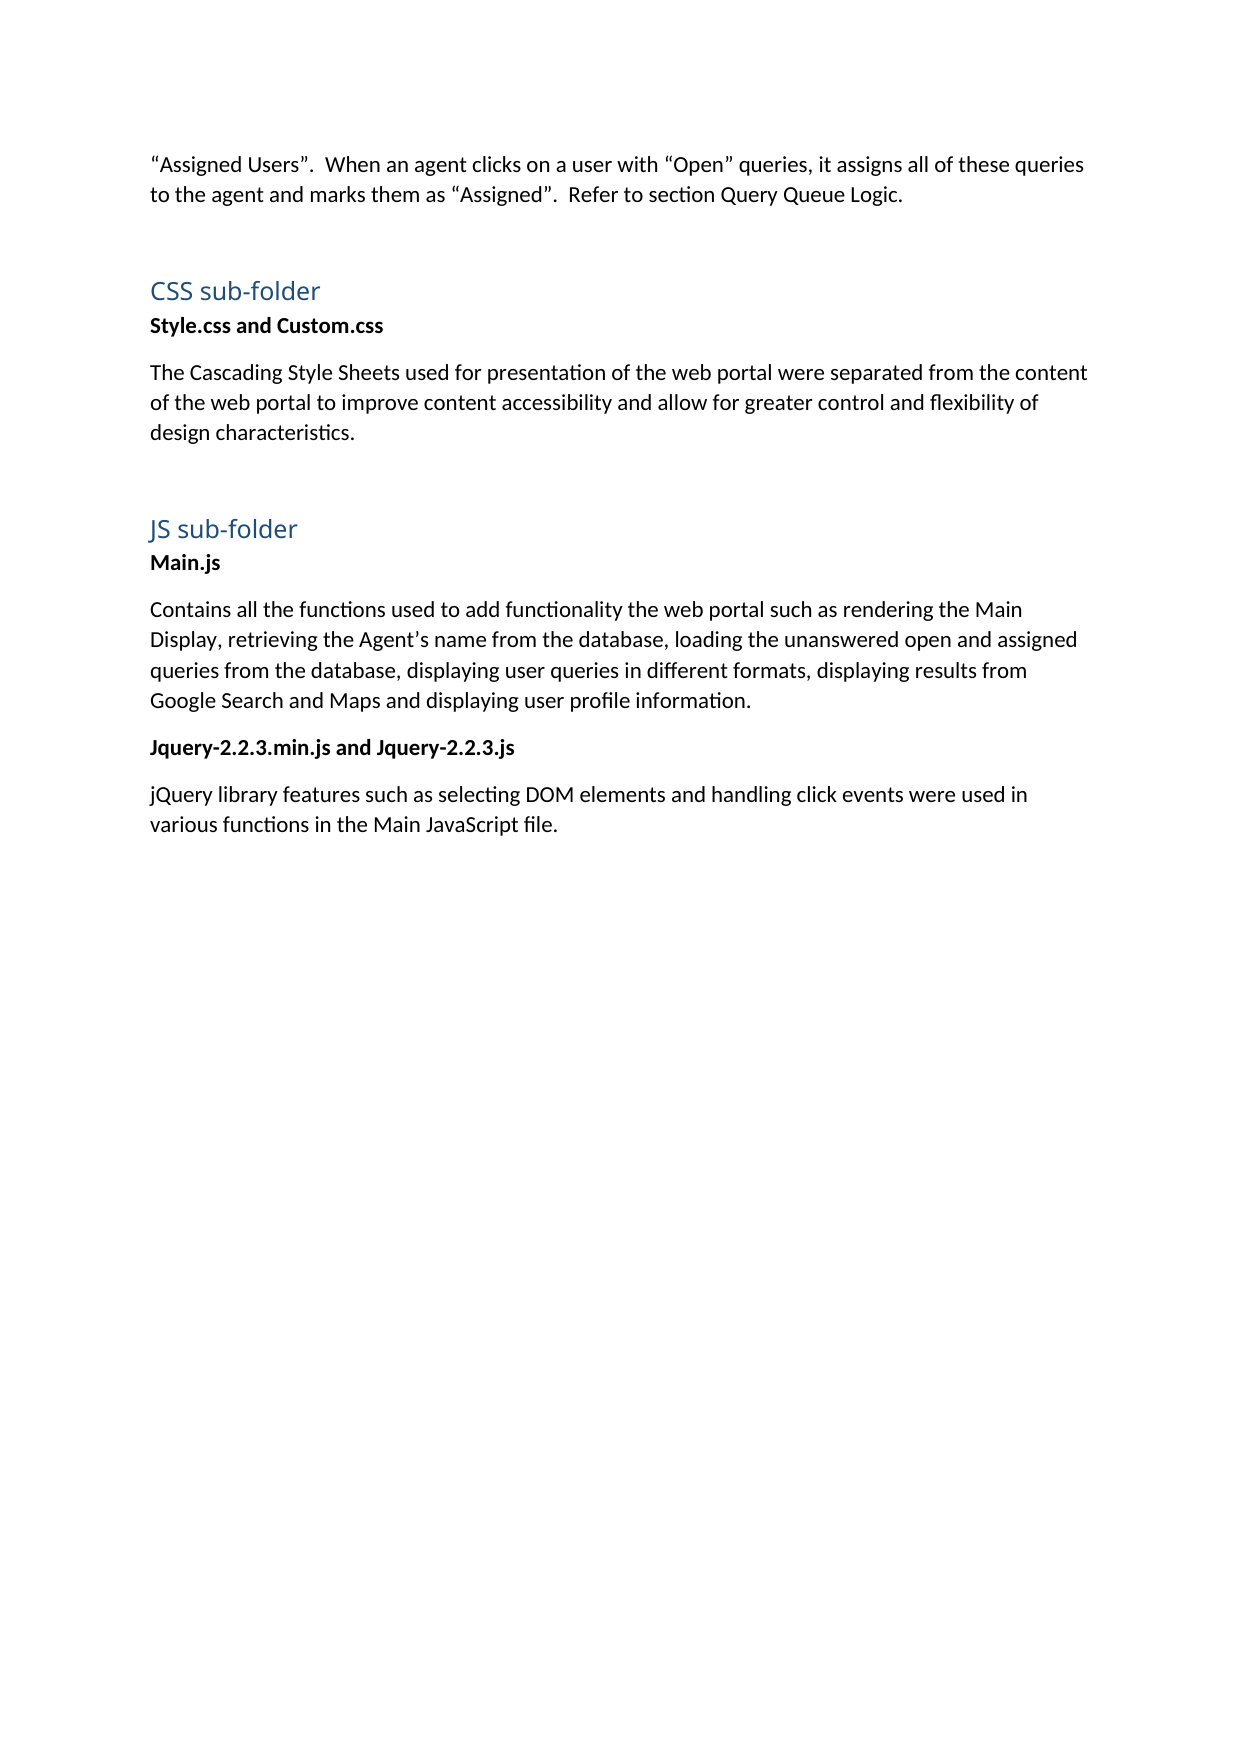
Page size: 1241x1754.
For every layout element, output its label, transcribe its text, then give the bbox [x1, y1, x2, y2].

subtitle CSS sub-folder [150, 274, 1090, 308]
text Main.js [150, 548, 1090, 577]
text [150, 150, 1090, 208]
subtitle JS sub-folder [150, 512, 1090, 546]
text The Cascading Style Sheets used for presentation of the web portal were separated from the content of the web portal to improve content accessibility and allow for greater control and flexibility of design characteristics. [150, 358, 1090, 446]
text Jquery-2.2.3.min.js and Jquery-2.2.3.js [150, 733, 1090, 761]
text Style.css and Custom.css [150, 311, 1090, 339]
text Contains all the functions used to add functionality the web portal such as rendering the Main Display, retrieving the Agent’s name from the database, loading the unanswered open and assigned queries from the database, displaying user queries in different formats, displaying results from Google Search and Maps and displaying user profile information. [150, 595, 1090, 714]
text jQuery library features such as selecting DOM elements and handling click events were used in various functions in the Main JavaScript file. [150, 780, 1090, 838]
